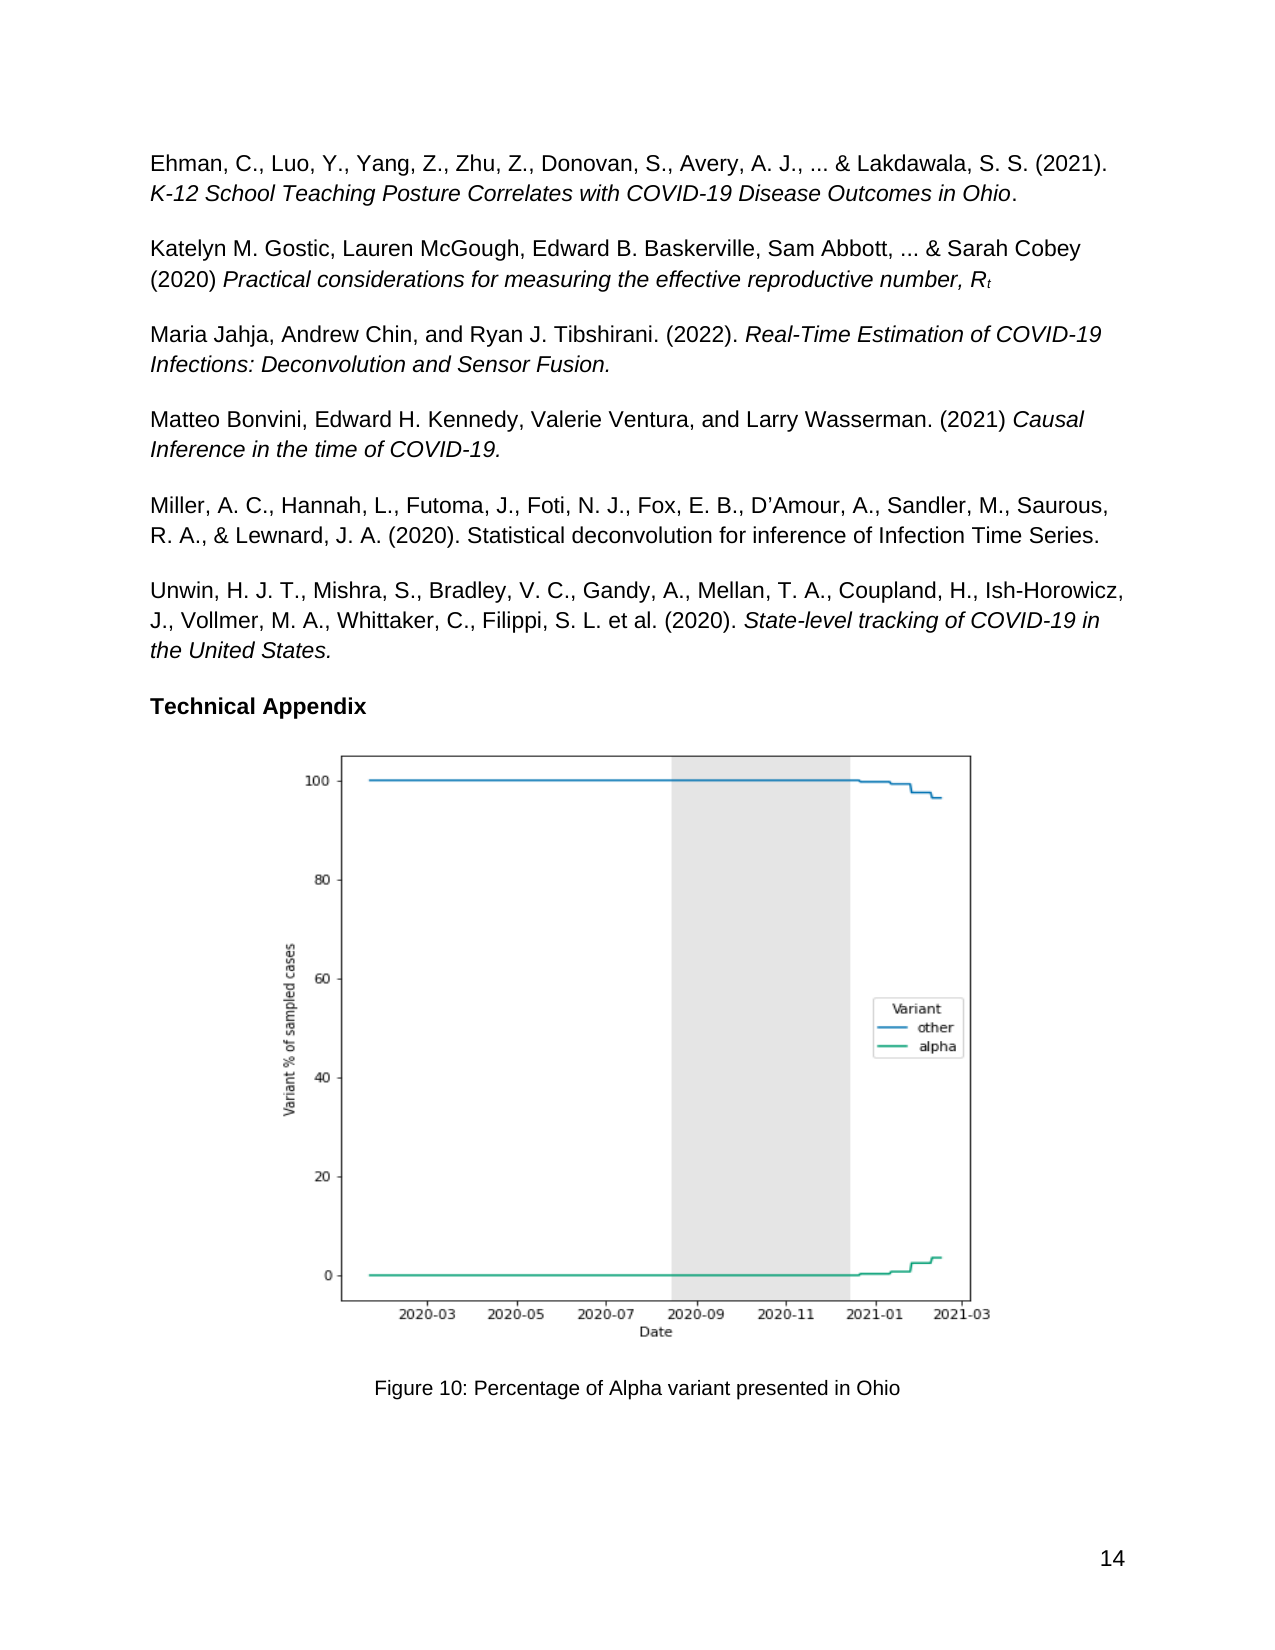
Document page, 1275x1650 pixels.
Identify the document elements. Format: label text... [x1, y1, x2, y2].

text Miller, A. C., Hannah, L., Futoma, J., Foti, N. J., Fox, E. B., D’Amour, A., Sandler, M., Saurous, R. A., & Lewnard, J. A. (2020). Statistical deconvolution for inference of Infection Time Series. [150, 492, 1125, 548]
text Ehman, C., Luo, Y., Yang, Z., Zhu, Z., Donovan, S., Avery, A. J., ... & Lakdawala, S. S. (2021). K-12 School Teaching Posture Correlates with COVID-19 Disease Outcomes in Ohio. [150, 150, 1125, 207]
text Figure 10: Percentage of Alpha variant presented in Ohio [150, 1376, 1125, 1400]
text Technical Appendix [150, 693, 1125, 719]
text Unwin, H. J. T., Mishra, S., Bradley, V. C., Gandy, A., Mellan, T. A., Coupland, H., Ish-Horowicz, J., Vollmer, M. A., Whittaker, C., Filippi, S. L. et al. (2020). State-level tracking of COVID-19 in the United States. [150, 577, 1125, 664]
text Matteo Bonvini, Edward H. Kennedy, Valerie Ventura, and Larry Wasserman. (2021) Causal Inference in the time of COVID-19. [150, 406, 1125, 463]
text Maria Jahja, Andrew Chin, and Ryan J. Tibshirani. (2022). Real-Time Estimation of COVID-19 Infections: Deconvolution and Sensor Fusion. [150, 321, 1125, 377]
picture [275, 747, 1001, 1348]
text Katelyn M. Gostic, Lauren McGough, Edward B. Baskerville, Sam Abbott, ... & Sarah Cobey (2020) Practical considerations for measuring the effective reproductive number, Rt [150, 235, 1125, 292]
